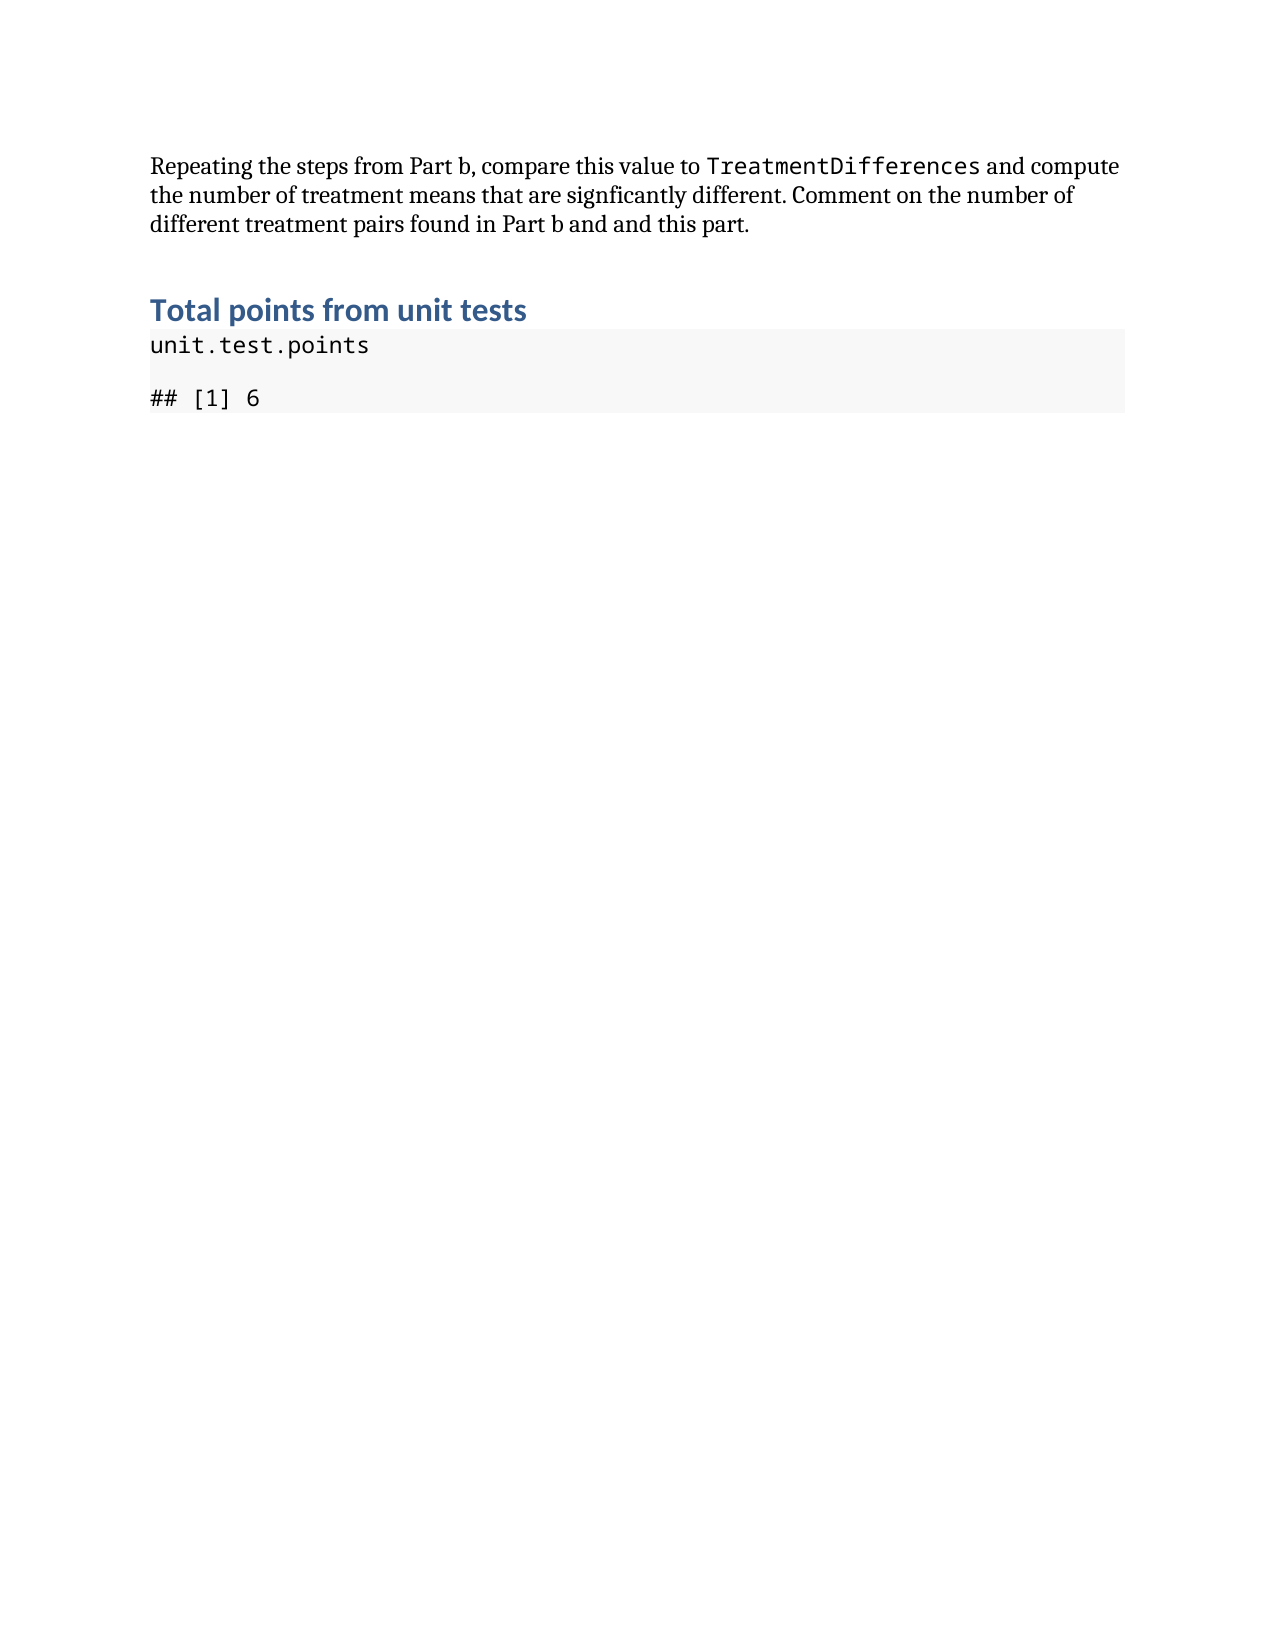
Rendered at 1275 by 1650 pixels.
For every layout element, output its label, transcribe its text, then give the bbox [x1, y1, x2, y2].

subtitle Total points from unit tests [150, 289, 1125, 329]
text ## [1] 6 [150, 382, 1125, 413]
text Repeating the steps from Part b, compare this value to TreatmentDifferences and compute the number of treatment means that are signficantly different. Comment on the number of different treatment pairs found in Part b and and this part. [150, 150, 1125, 239]
text unit.test.points [150, 329, 1125, 361]
